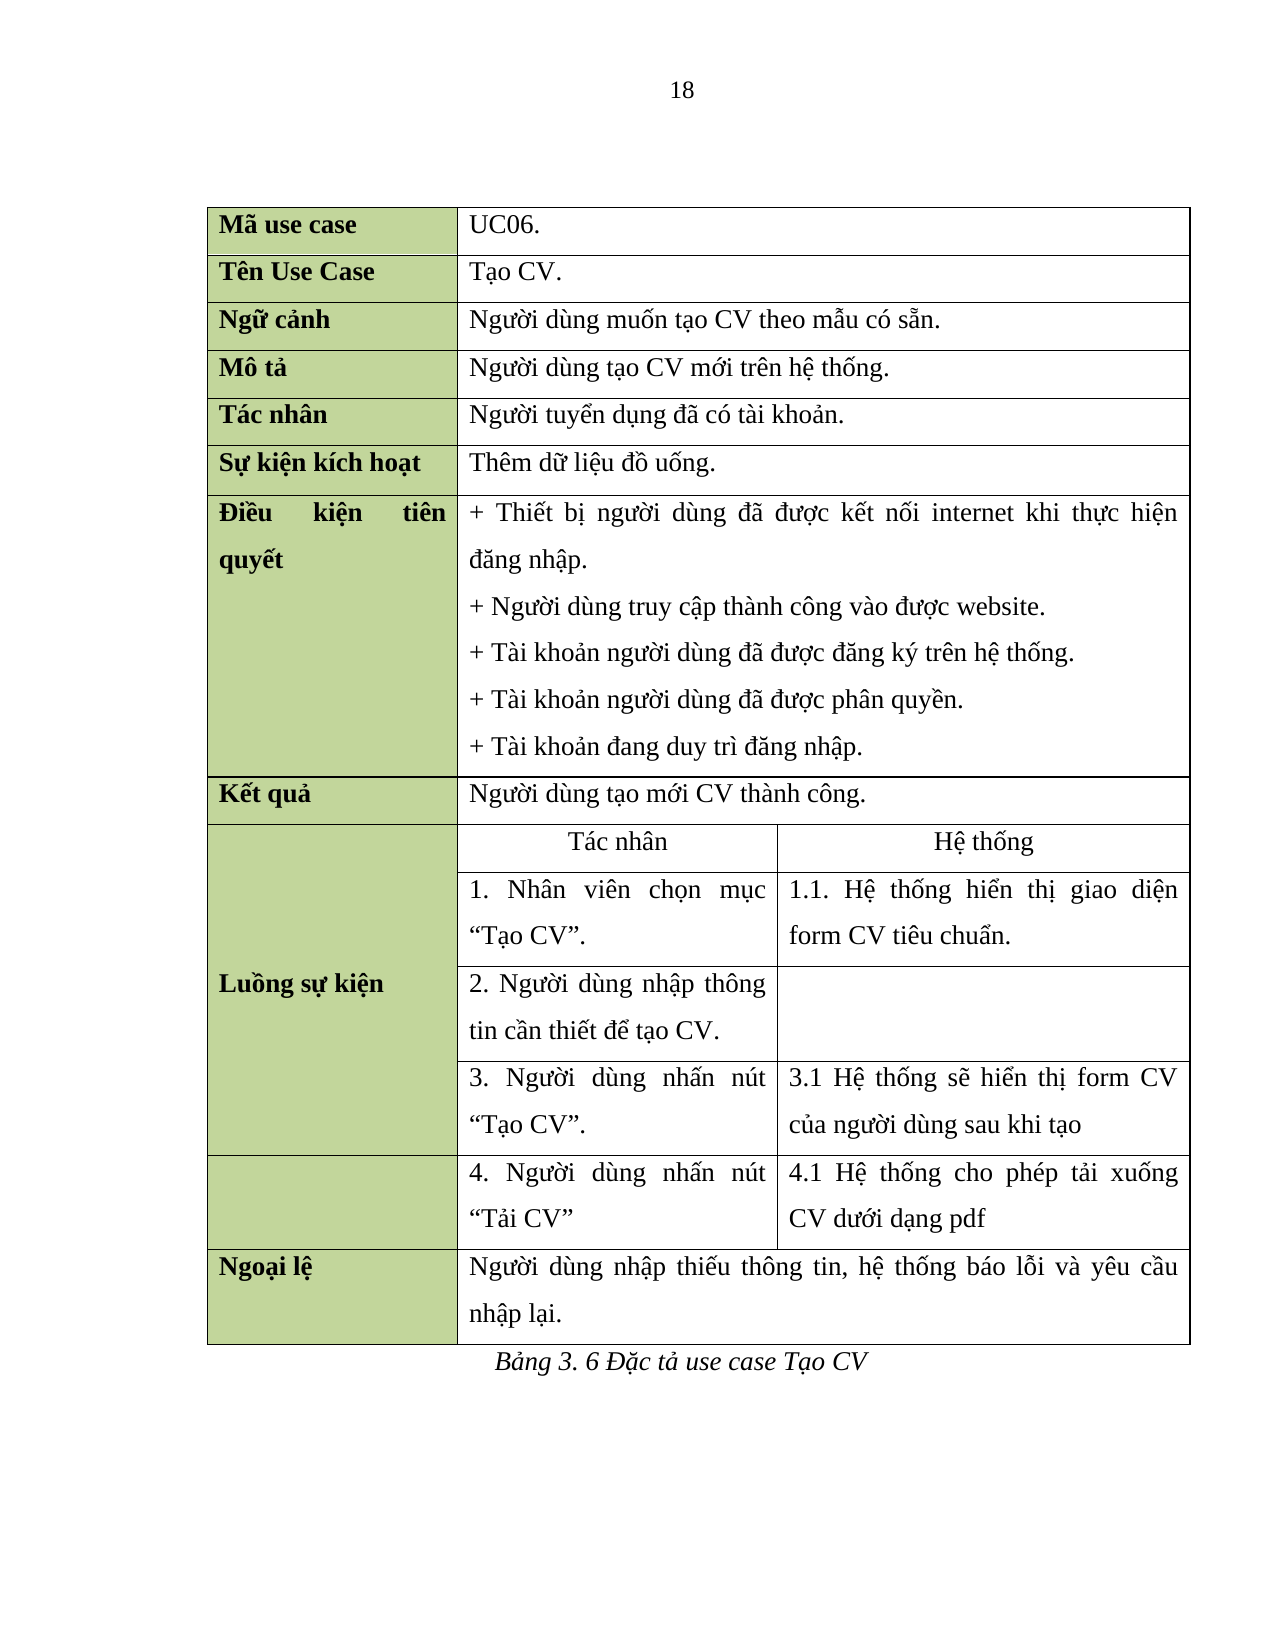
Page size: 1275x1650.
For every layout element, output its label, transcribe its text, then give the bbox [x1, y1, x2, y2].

table_cell Tác nhân [208, 399, 457, 445]
table_cell Hệ thống [778, 825, 1189, 872]
table_cell Tác nhân [458, 825, 777, 872]
table_cell Tên Use Case [208, 256, 457, 302]
table_cell + Thiết bị người dùng đã được kết nối internet khi thực hiện đăng nhập. + Người dùng truy cập thành công vào được website. + Tài khoản người dùng đã được đăng ký trên hệ thống. + Tài khoản người dùng đã được phân quyền. + Tài khoản đang duy trì đăng nhập. [458, 496, 1189, 776]
table_cell Người dùng tạo mới CV thành công. [458, 778, 1189, 824]
table_cell Luồng sự kiện [208, 825, 457, 1155]
table_cell Ngữ cảnh [208, 303, 457, 350]
table_cell Người dùng tạo CV mới trên hệ thống. [458, 351, 1189, 398]
table_cell Mô tả [208, 351, 457, 398]
table_cell Thêm dữ liệu đồ uống. [458, 446, 1189, 495]
table_cell Sự kiện kích hoạt [208, 446, 457, 495]
table_cell Người dùng muốn tạo CV theo mẫu có sẵn. [458, 303, 1189, 350]
table_cell Người tuyển dụng đã có tài khoản. [458, 399, 1189, 445]
table_cell Kết quả [208, 778, 457, 824]
table_cell 3.1 Hệ thống sẽ hiển thị form CV của người dùng sau khi tạo [778, 1062, 1189, 1155]
table_cell 1.1. Hệ thống hiển thị giao diện form CV tiêu chuẩn. [778, 873, 1189, 966]
table_cell Ngoại lệ [208, 1250, 457, 1344]
table_cell 4. Người dùng nhấn nút “Tải CV” [458, 1156, 777, 1249]
table_header Mã use case [208, 208, 457, 254]
table_cell 1. Nhân viên chọn mục “Tạo CV”. [458, 873, 777, 966]
table_cell 2. Người dùng nhập thông tin cần thiết để tạo CV. [458, 967, 777, 1061]
table_cell Người dùng nhập thiếu thông tin, hệ thống báo lỗi và yêu cầu nhập lại. [458, 1250, 1189, 1344]
table_cell 4.1 Hệ thống cho phép tải xuống CV dưới dạng pdf [778, 1156, 1189, 1249]
table_cell [208, 1156, 457, 1249]
table_cell Điều kiện tiên quyết [208, 496, 457, 776]
table_header UC06. [458, 208, 1189, 254]
table_cell 3. Người dùng nhấn nút “Tạo CV”. [458, 1062, 777, 1155]
table_cell Tạo CV. [458, 256, 1189, 302]
table_cell [778, 967, 1189, 1061]
